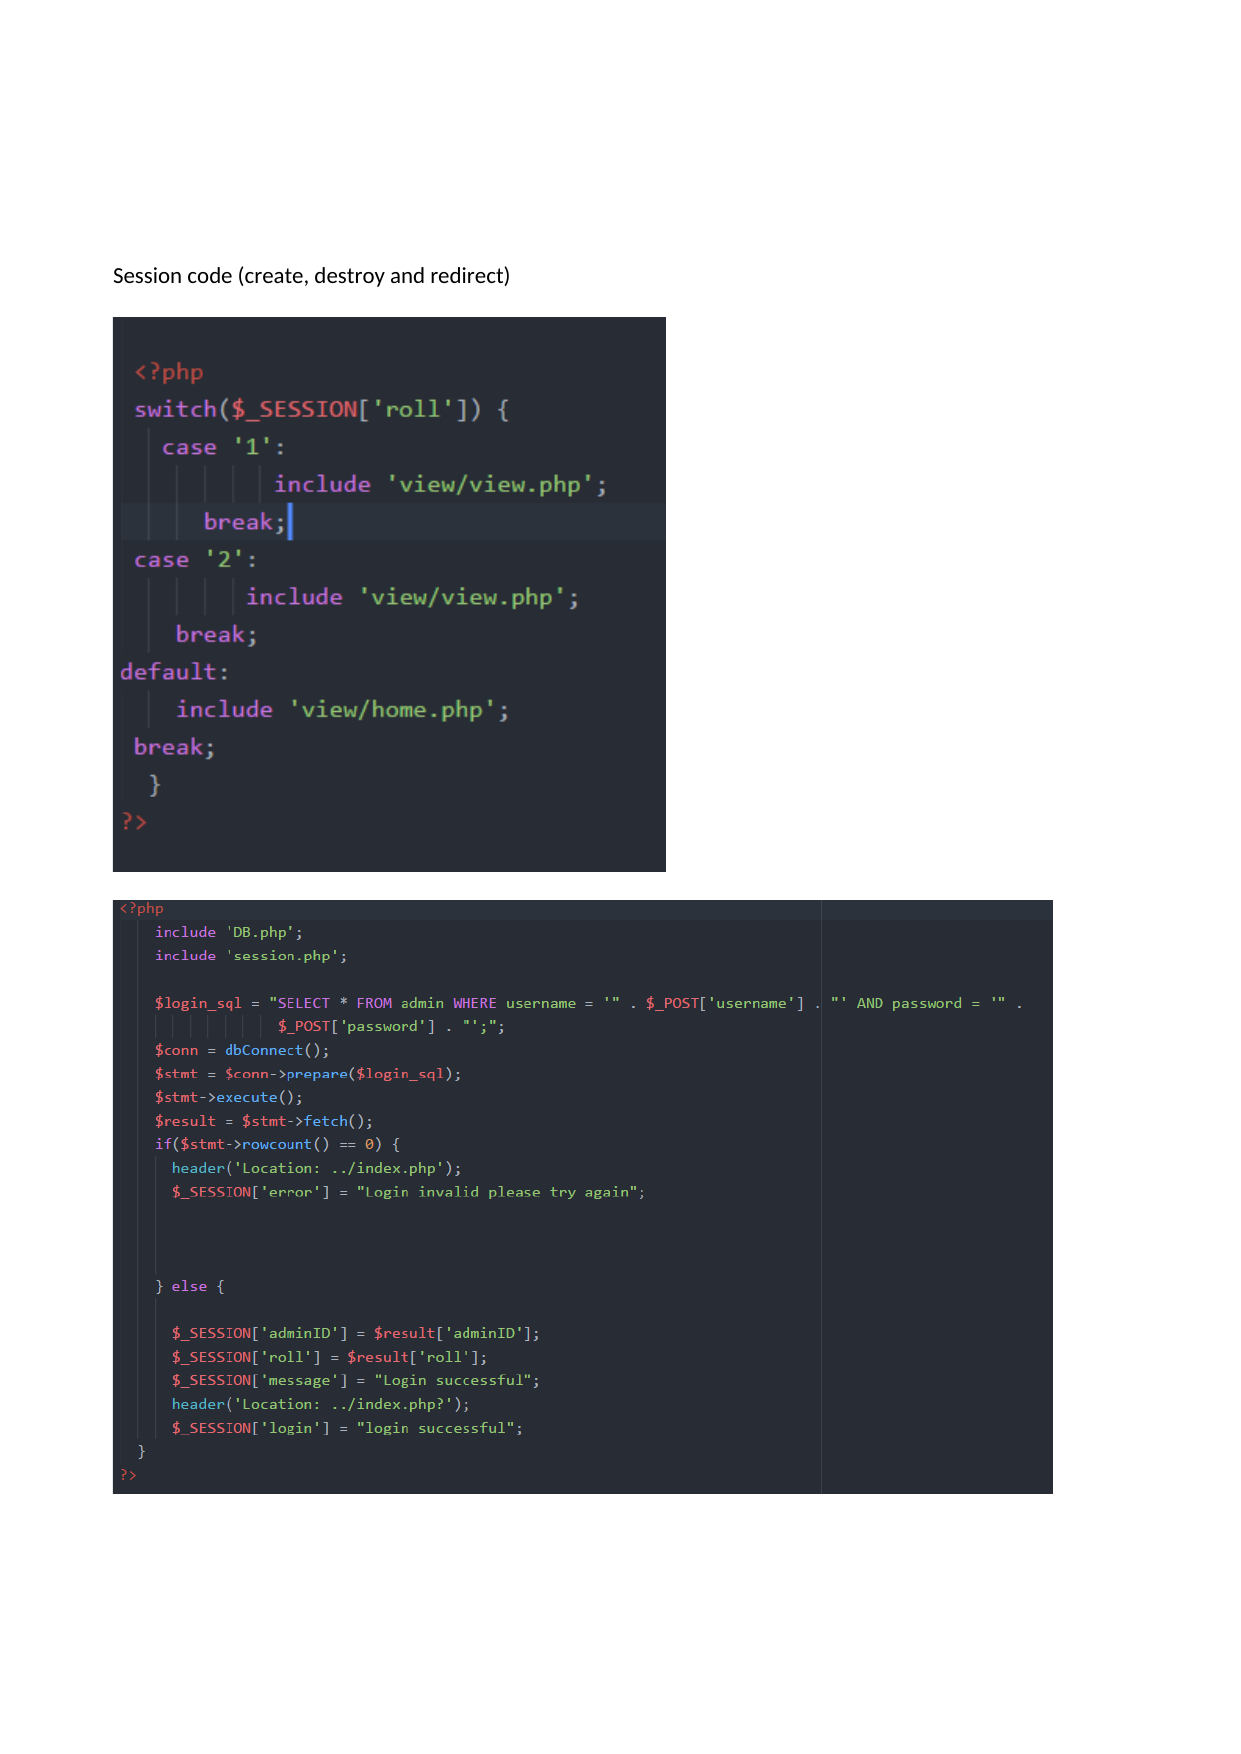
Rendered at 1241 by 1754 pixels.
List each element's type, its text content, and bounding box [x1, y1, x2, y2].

picture [112, 900, 1053, 1494]
picture [112, 317, 666, 872]
text Session code (create, destroy and redirect) [113, 261, 1090, 289]
